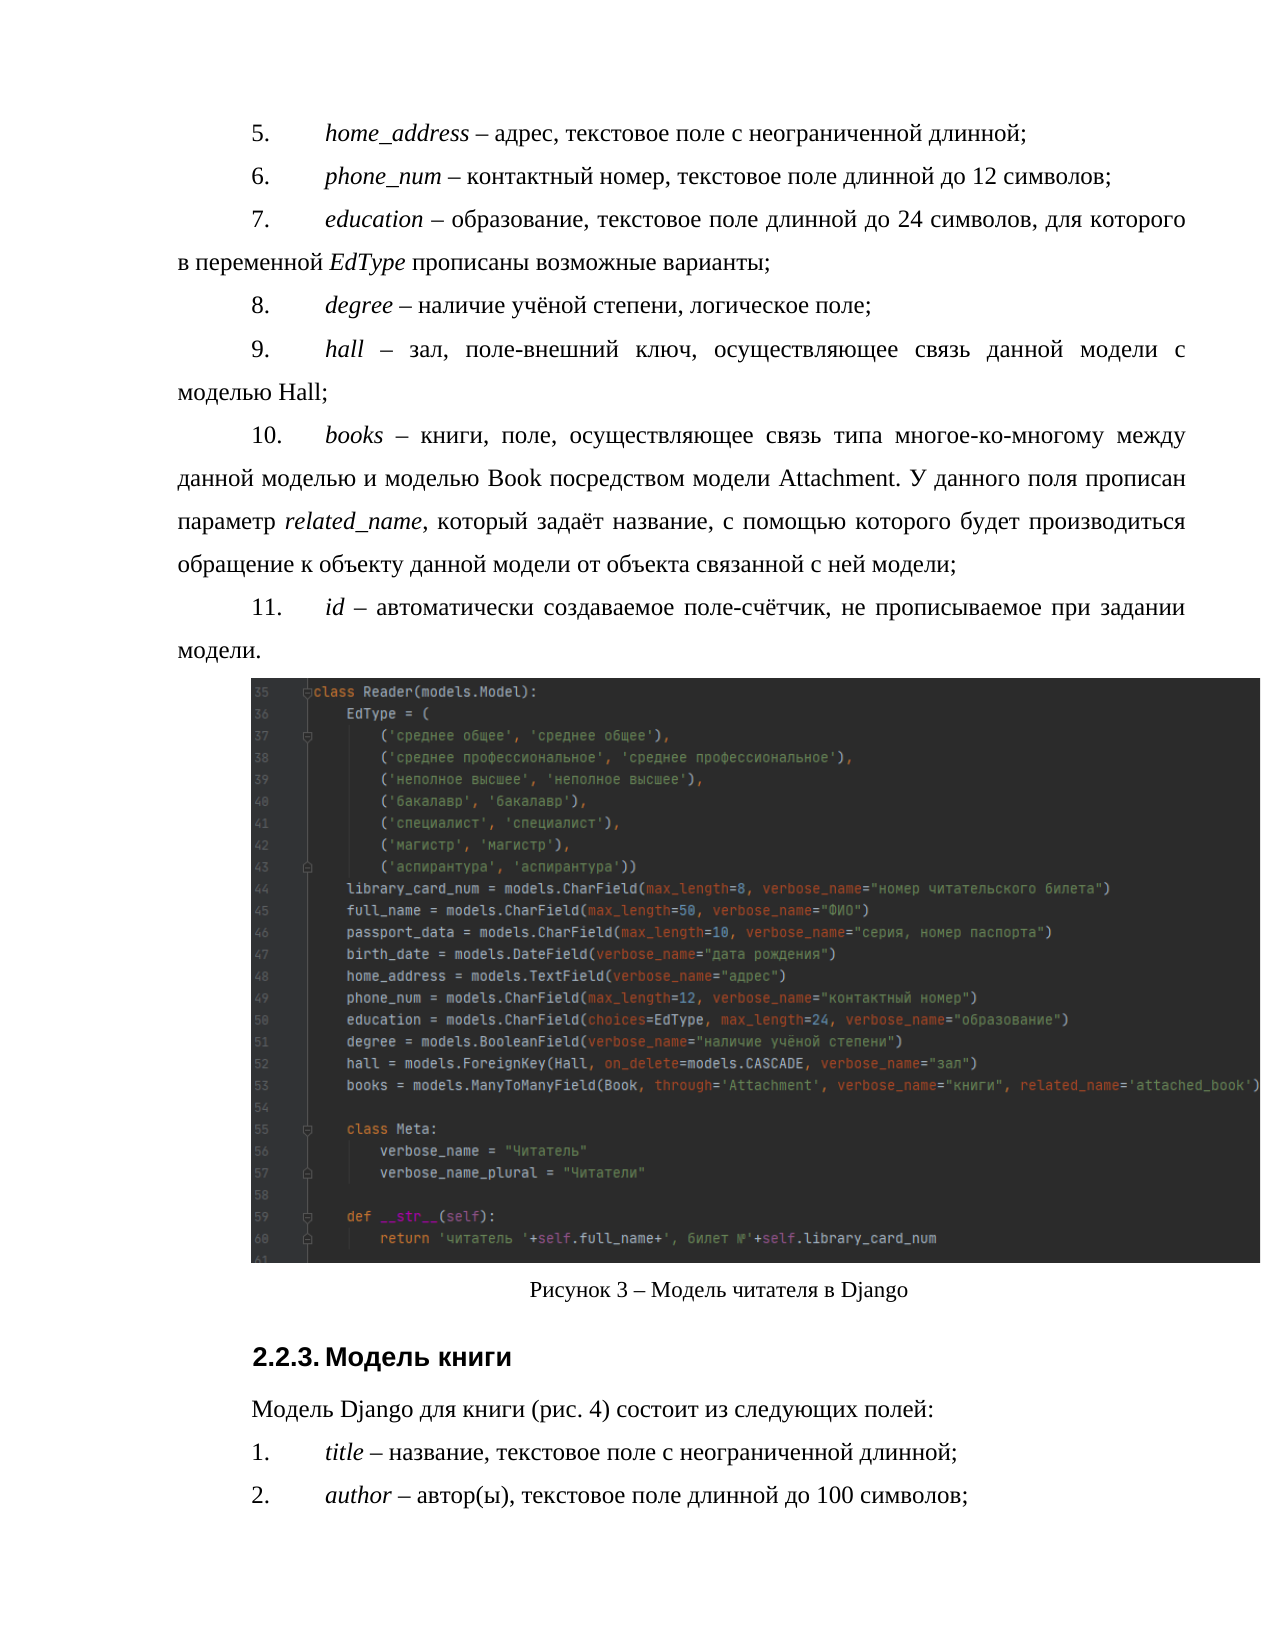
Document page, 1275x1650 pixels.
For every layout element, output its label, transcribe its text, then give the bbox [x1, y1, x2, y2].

picture [251, 678, 1261, 1263]
text Модель Django для книги (рис. 4) состоит из следующих полей: [177, 1394, 1186, 1423]
list education – образование, текстовое поле длинной до 24 символов, для которого в переменной EdType прописаны возможные варианты; [177, 204, 1186, 276]
text Рисунок 3 – Модель читателя в Django [177, 1277, 1186, 1303]
list author – автор(ы), текстовое поле длинной до 100 символов; [177, 1480, 1186, 1509]
list id – автоматически создаваемое поле-счётчик, не прописываемое при задании модели. [177, 592, 1186, 664]
list books – книги, поле, осуществляющее связь типа многое-ко-многому между данной моделью и моделью Book посредством модели Attachment. У данного поля прописан параметр related_name, который задаёт название, с помощью которого будет производиться обращение к объекту данной модели от объекта связанной с ней модели; [177, 420, 1186, 578]
list degree – наличие учёной степени, логическое поле; [177, 291, 1186, 319]
subtitle Модель книги [252, 1341, 1186, 1372]
list hall – зал, поле-внешний ключ, осуществляющее связь данной модели с моделью Hall; [177, 334, 1186, 406]
list phone_num – контактный номер, текстовое поле длинной до 12 символов; [177, 161, 1186, 190]
list title – название, текстовое поле с неограниченной длинной; [177, 1437, 1186, 1466]
list home_address – адрес, текстовое поле с неограниченной длинной; [177, 118, 1186, 147]
